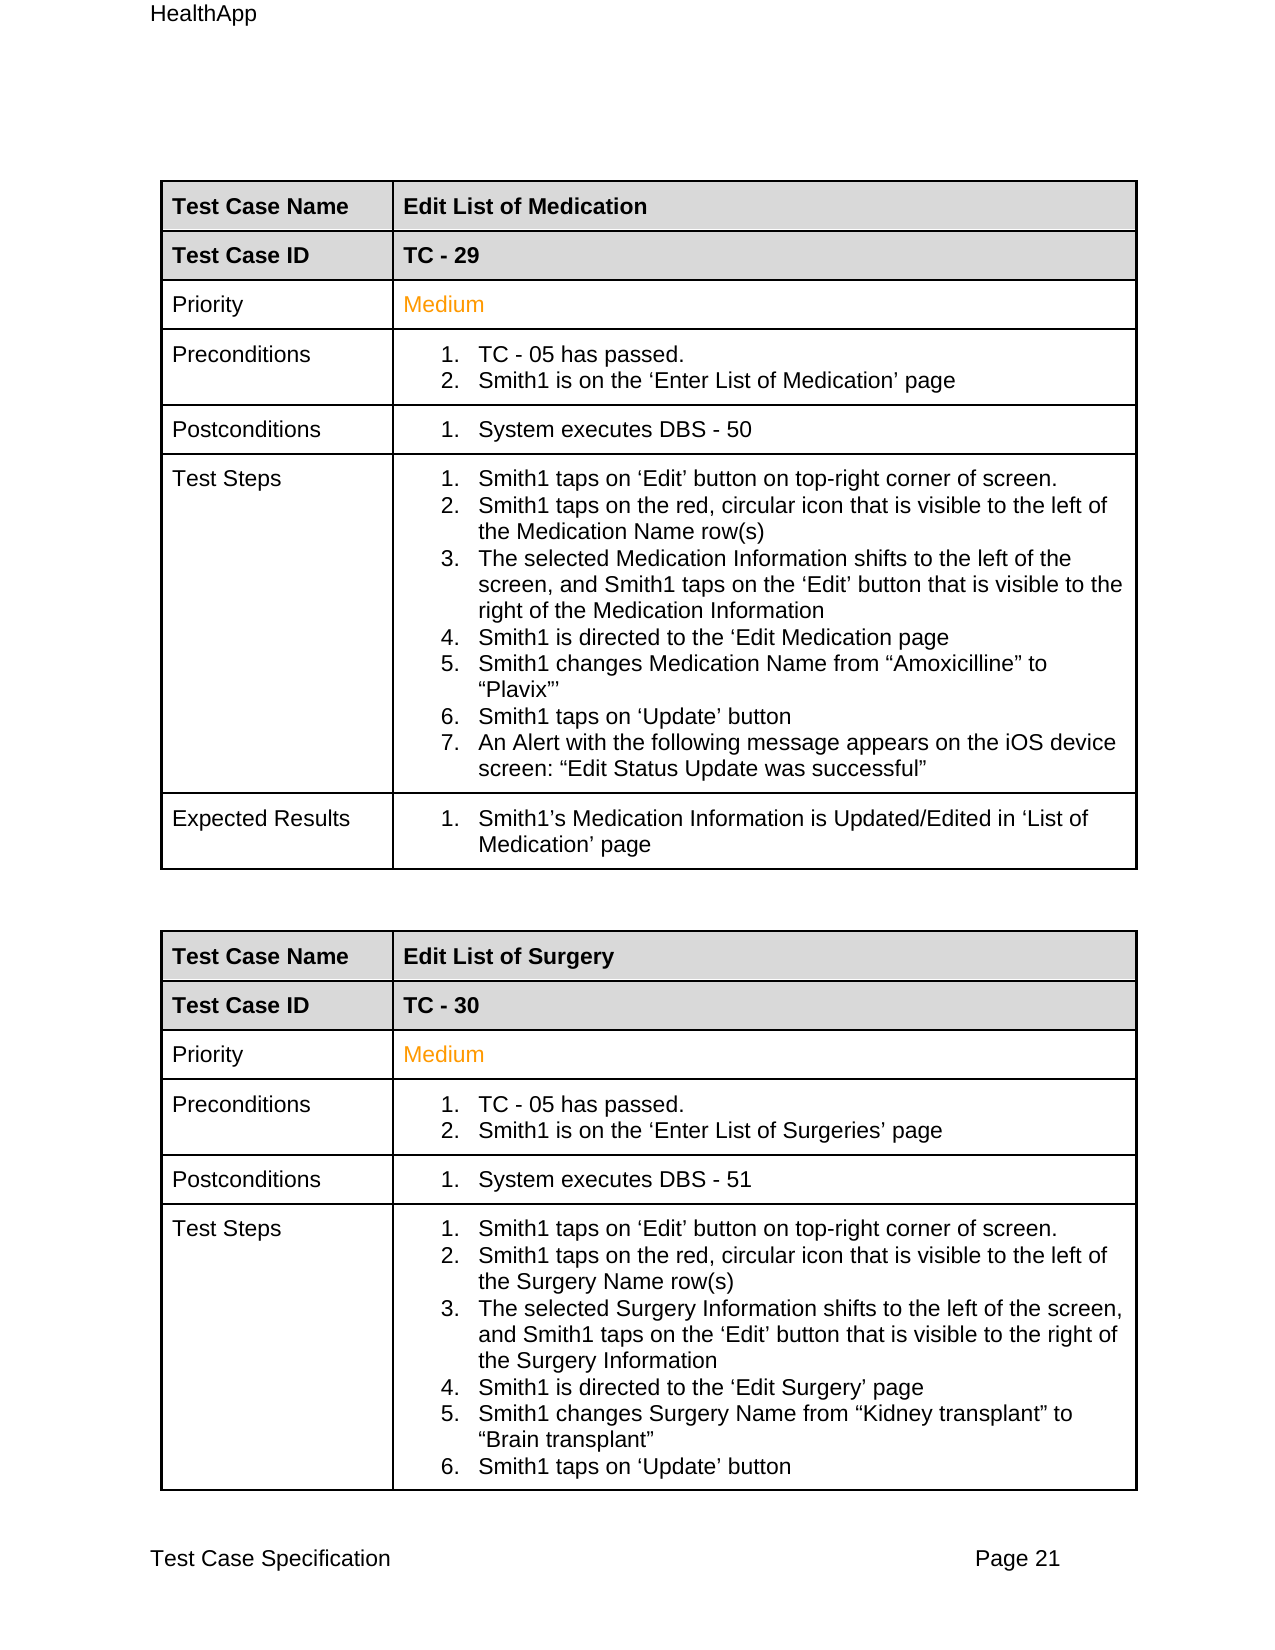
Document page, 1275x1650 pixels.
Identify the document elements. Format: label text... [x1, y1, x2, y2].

table_cell TC - 30 [394, 982, 1135, 1029]
table_cell Smith1 taps on ‘Edit’ button on top-right corner of screen. Smith1 taps on the red, circular icon that is visible to the left of the Medication Name row(s) The selected Medication Information shifts to the left of the screen, and Smith1 taps on the ‘Edit’ button that is visible to the right of the Medication Information Smith1 is directed to the ‘Edit Medication page Smith1 changes Medication Name from “Amoxicilline” to “Plavix”’ Smith1 taps on ‘Update’ button An Alert with the following message appears on the iOS device screen: “Edit Status Update was successful” [394, 455, 1135, 792]
table_cell TC - 05 has passed. Smith1 is on the ‘Enter List of Surgeries’ page [394, 1080, 1135, 1154]
table_header Test Case Name [163, 932, 392, 979]
table_cell Medium [394, 281, 1135, 328]
table_cell Expected Results [163, 794, 392, 868]
table_header Edit List of Surgery [394, 932, 1135, 979]
table_cell Smith1’s Medication Information is Updated/Edited in ‘List of Medication’ page [394, 794, 1135, 868]
table_header Edit List of Medication [394, 182, 1135, 229]
table_cell Preconditions [163, 330, 392, 404]
table_cell Test Steps [163, 1205, 392, 1489]
table_header Test Case Name [163, 182, 392, 229]
table_cell Priority [163, 1031, 392, 1078]
table_cell Medium [394, 1031, 1135, 1078]
table_cell Test Case ID [163, 232, 392, 279]
table_cell TC - 29 [394, 232, 1135, 279]
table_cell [394, 1205, 1135, 1489]
table_cell Preconditions [163, 1080, 392, 1154]
table_cell Postconditions [163, 406, 392, 453]
table_cell Priority [163, 281, 392, 328]
table_cell Test Steps [163, 455, 392, 792]
table_cell System executes DBS - 51 [394, 1156, 1135, 1203]
table_cell Postconditions [163, 1156, 392, 1203]
table_cell TC - 05 has passed. Smith1 is on the ‘Enter List of Medication’ page [394, 330, 1135, 404]
table_cell System executes DBS - 50 [394, 406, 1135, 453]
table_cell Test Case ID [163, 982, 392, 1029]
